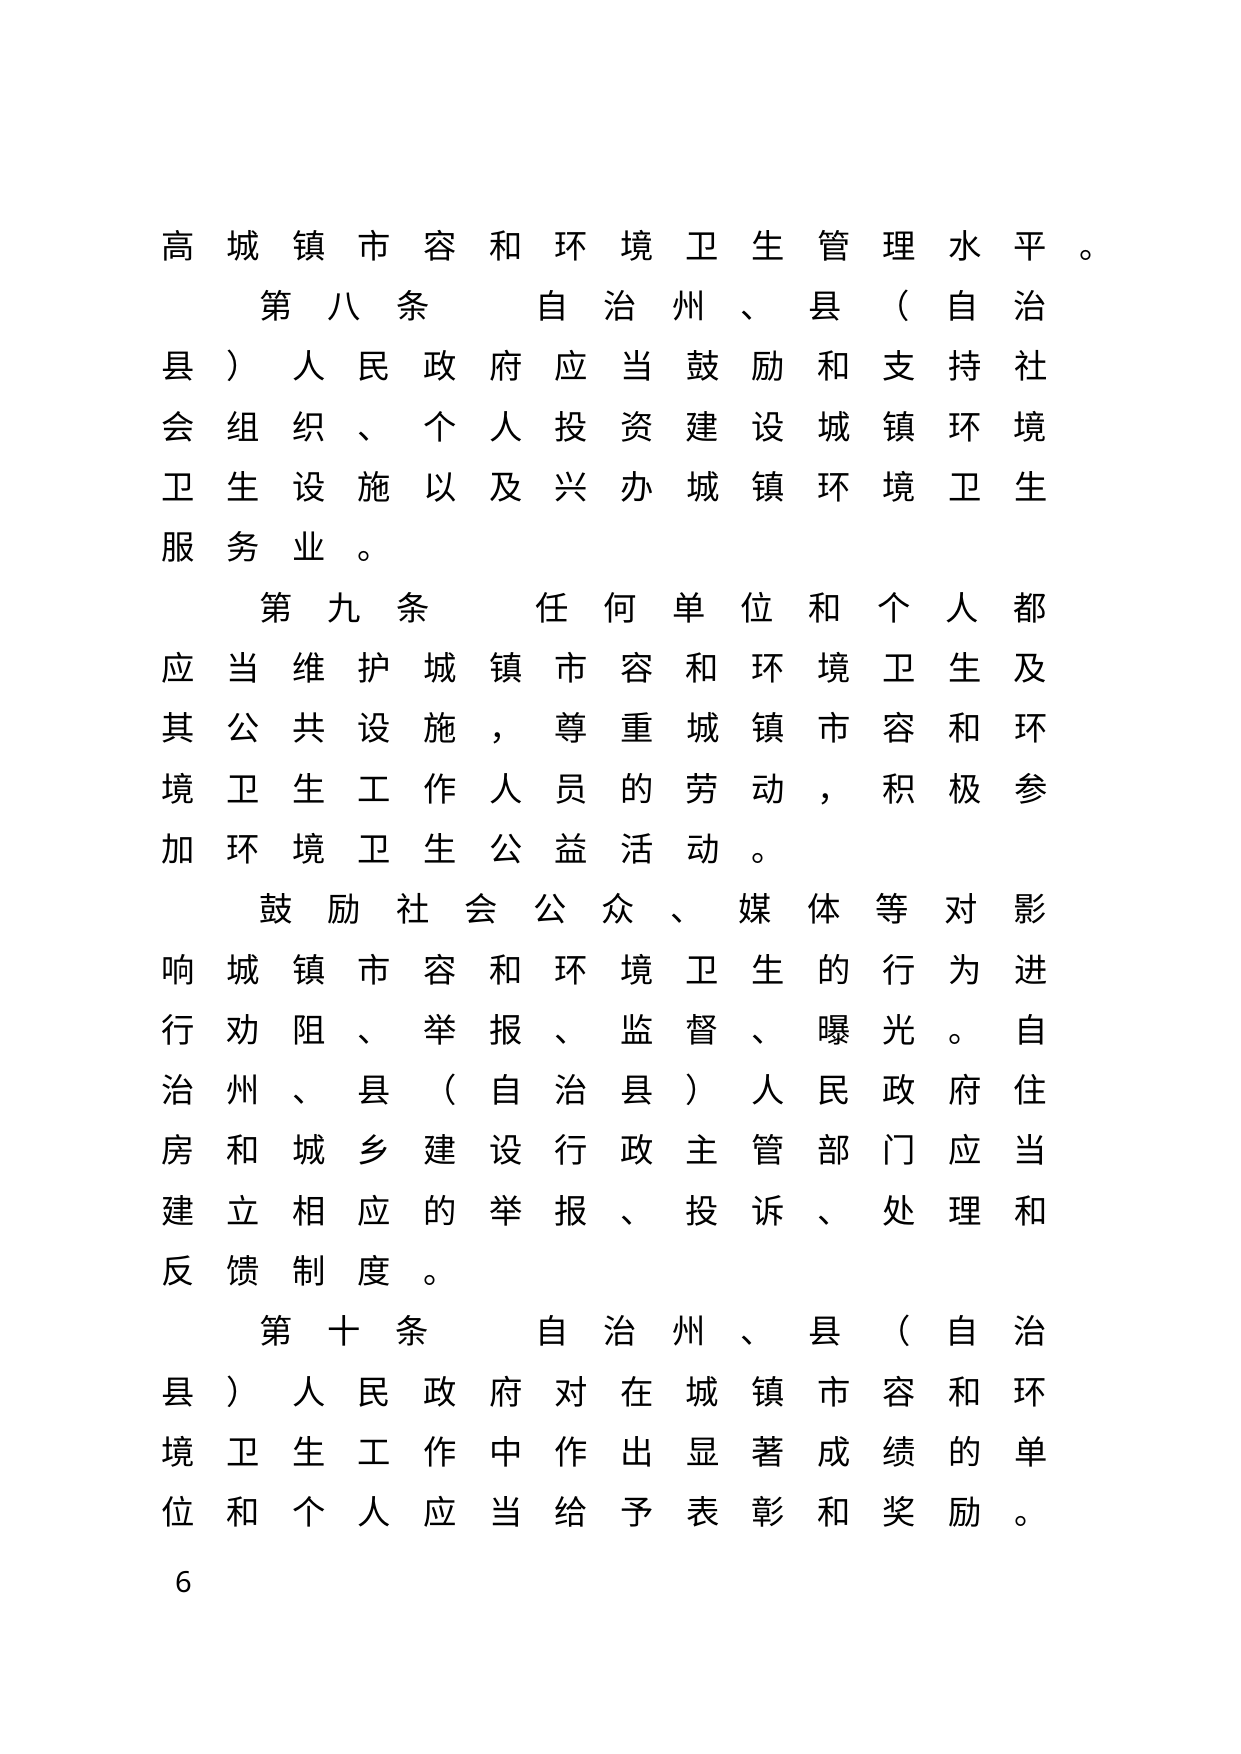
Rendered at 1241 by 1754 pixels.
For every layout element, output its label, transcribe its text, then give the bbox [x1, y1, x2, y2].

text 第八条 自治州、县（自治县）人民政府应当鼓励和支持社会组织、个人投资建设城镇环境卫生设施以及兴办城镇环境卫生服务业。 [161, 274, 1079, 575]
text 第十条 自治州、县（自治县）人民政府对在城镇市容和环境卫生工作中作出显著成绩的单位和个人应当给予表彰和奖励。 [161, 1299, 1079, 1540]
text 鼓励社会公众、媒体等对影响城镇市容和环境卫生的行为进行劝阻、举报、监督、曝光。自治州、县（自治县）人民政府住房和城乡建设行政主管部门应当建立相应的举报、投诉、处理和反馈制度。 [161, 877, 1079, 1299]
text 第九条 任何单位和个人都应当维护城镇市容和环境卫生及其公共设施，尊重城镇市容和环境卫生工作人员的劳动，积极参加环境卫生公益活动。 [161, 575, 1079, 877]
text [161, 213, 1079, 274]
